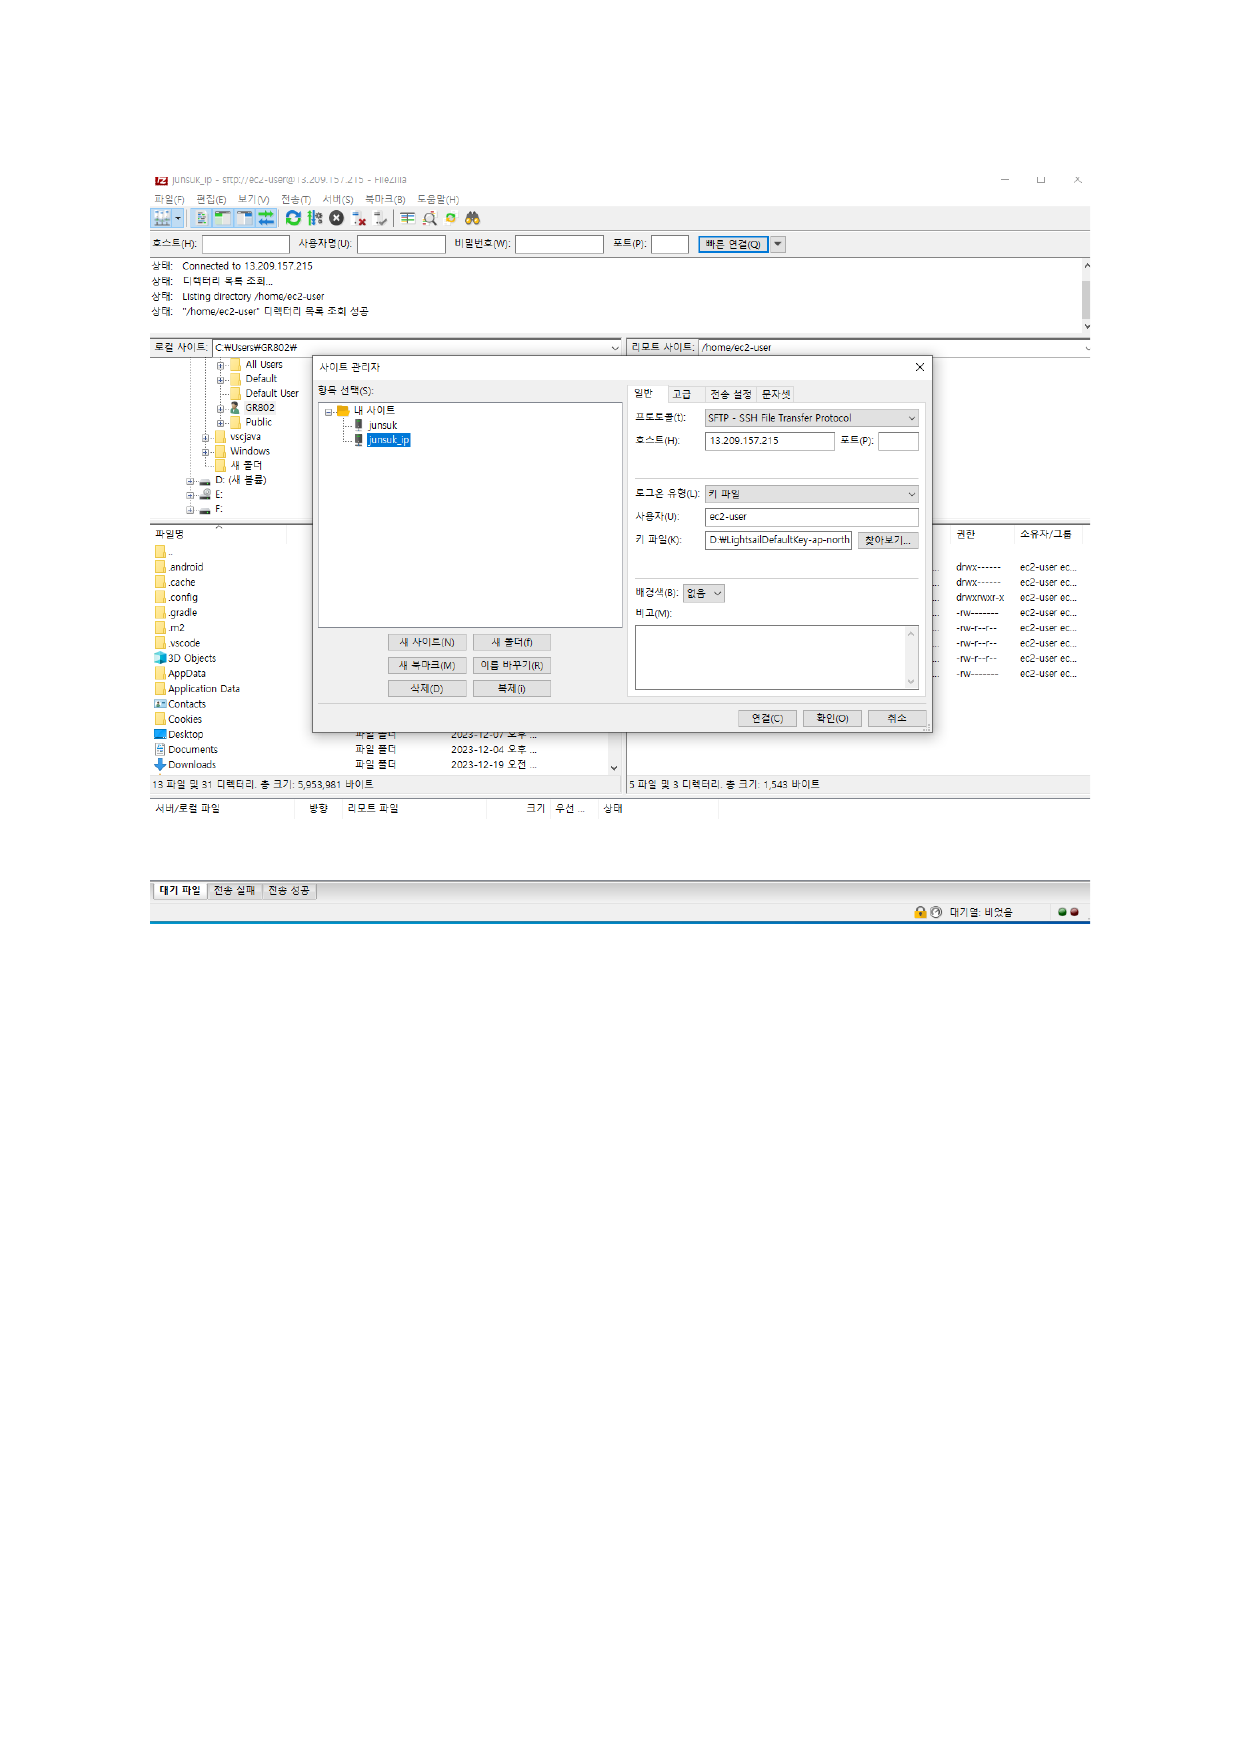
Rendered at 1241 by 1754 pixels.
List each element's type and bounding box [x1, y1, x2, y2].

picture [150, 177, 1091, 924]
